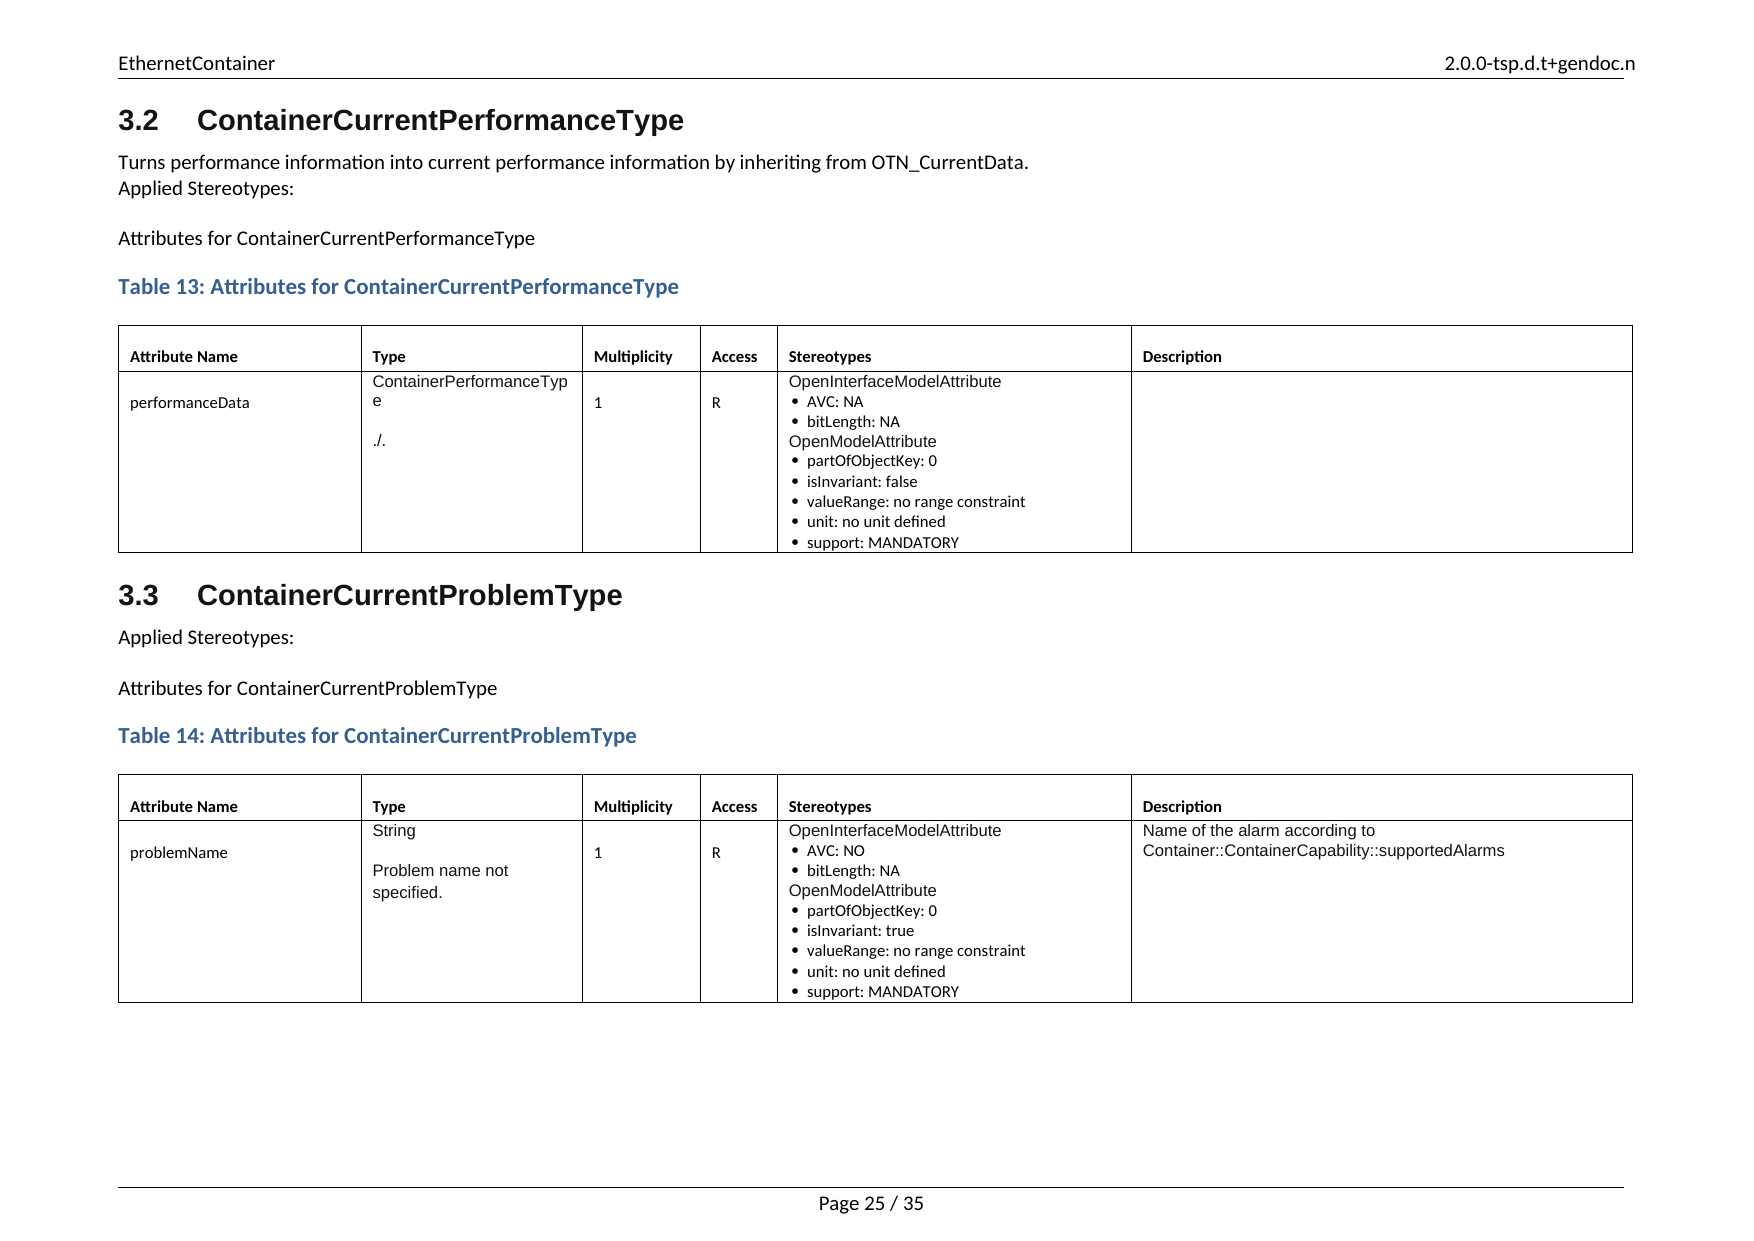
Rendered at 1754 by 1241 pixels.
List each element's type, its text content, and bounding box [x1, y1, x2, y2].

text Applied Stereotypes: [118, 624, 1624, 650]
table_header Multiplicity [583, 775, 700, 820]
text Attributes for ContainerCurrentProblemType [118, 675, 1624, 701]
table_header Description [1132, 775, 1632, 820]
table_cell String Problem name not specified. [362, 821, 582, 1002]
table_cell 1 [583, 372, 700, 552]
table_header Multiplicity [583, 326, 700, 371]
table_header Type [362, 775, 582, 820]
table_header Stereotypes [778, 326, 1131, 371]
text Attributes for ContainerCurrentPerformanceType [118, 226, 1624, 251]
table_cell performanceData [119, 372, 361, 552]
table_header Description [1132, 326, 1632, 371]
table_cell OpenInterfaceModelAttribute AVC: NO bitLength: NA OpenModelAttribute partOfObjectKey: 0 isInvariant: true valueRange: no range constraint unit: no unit defined support: MANDATORY [778, 821, 1131, 1002]
table_cell R [701, 372, 777, 552]
subtitle ContainerCurrentProblemType [118, 578, 1624, 612]
table_cell problemName [119, 821, 361, 1002]
table_cell Name of the alarm according to Container::ContainerCapability::supportedAlarms [1132, 821, 1632, 1002]
text Table 14: Attributes for ContainerCurrentProblemType [118, 721, 1624, 749]
text Table 13: Attributes for ContainerCurrentPerformanceType [118, 272, 1624, 300]
text Applied Stereotypes: [118, 175, 1624, 200]
table_header Access [701, 326, 777, 371]
table_cell 1 [583, 821, 700, 1002]
table_cell [1132, 372, 1632, 552]
table_header Attribute Name [119, 326, 361, 371]
table_header Access [701, 775, 777, 820]
subtitle ContainerCurrentPerformanceType [118, 103, 1624, 137]
table_header Stereotypes [778, 775, 1131, 820]
text Turns performance information into current performance information by inheriting from OTN_CurrentData. [118, 149, 1624, 175]
table_header Type [362, 326, 582, 371]
table_cell OpenInterfaceModelAttribute AVC: NA bitLength: NA OpenModelAttribute partOfObjectKey: 0 isInvariant: false valueRange: no range constraint unit: no unit defined support: MANDATORY [778, 372, 1131, 552]
table_cell R [701, 821, 777, 1002]
table_cell ContainerPerformanceType ./. [362, 372, 582, 552]
table_header Attribute Name [119, 775, 361, 820]
